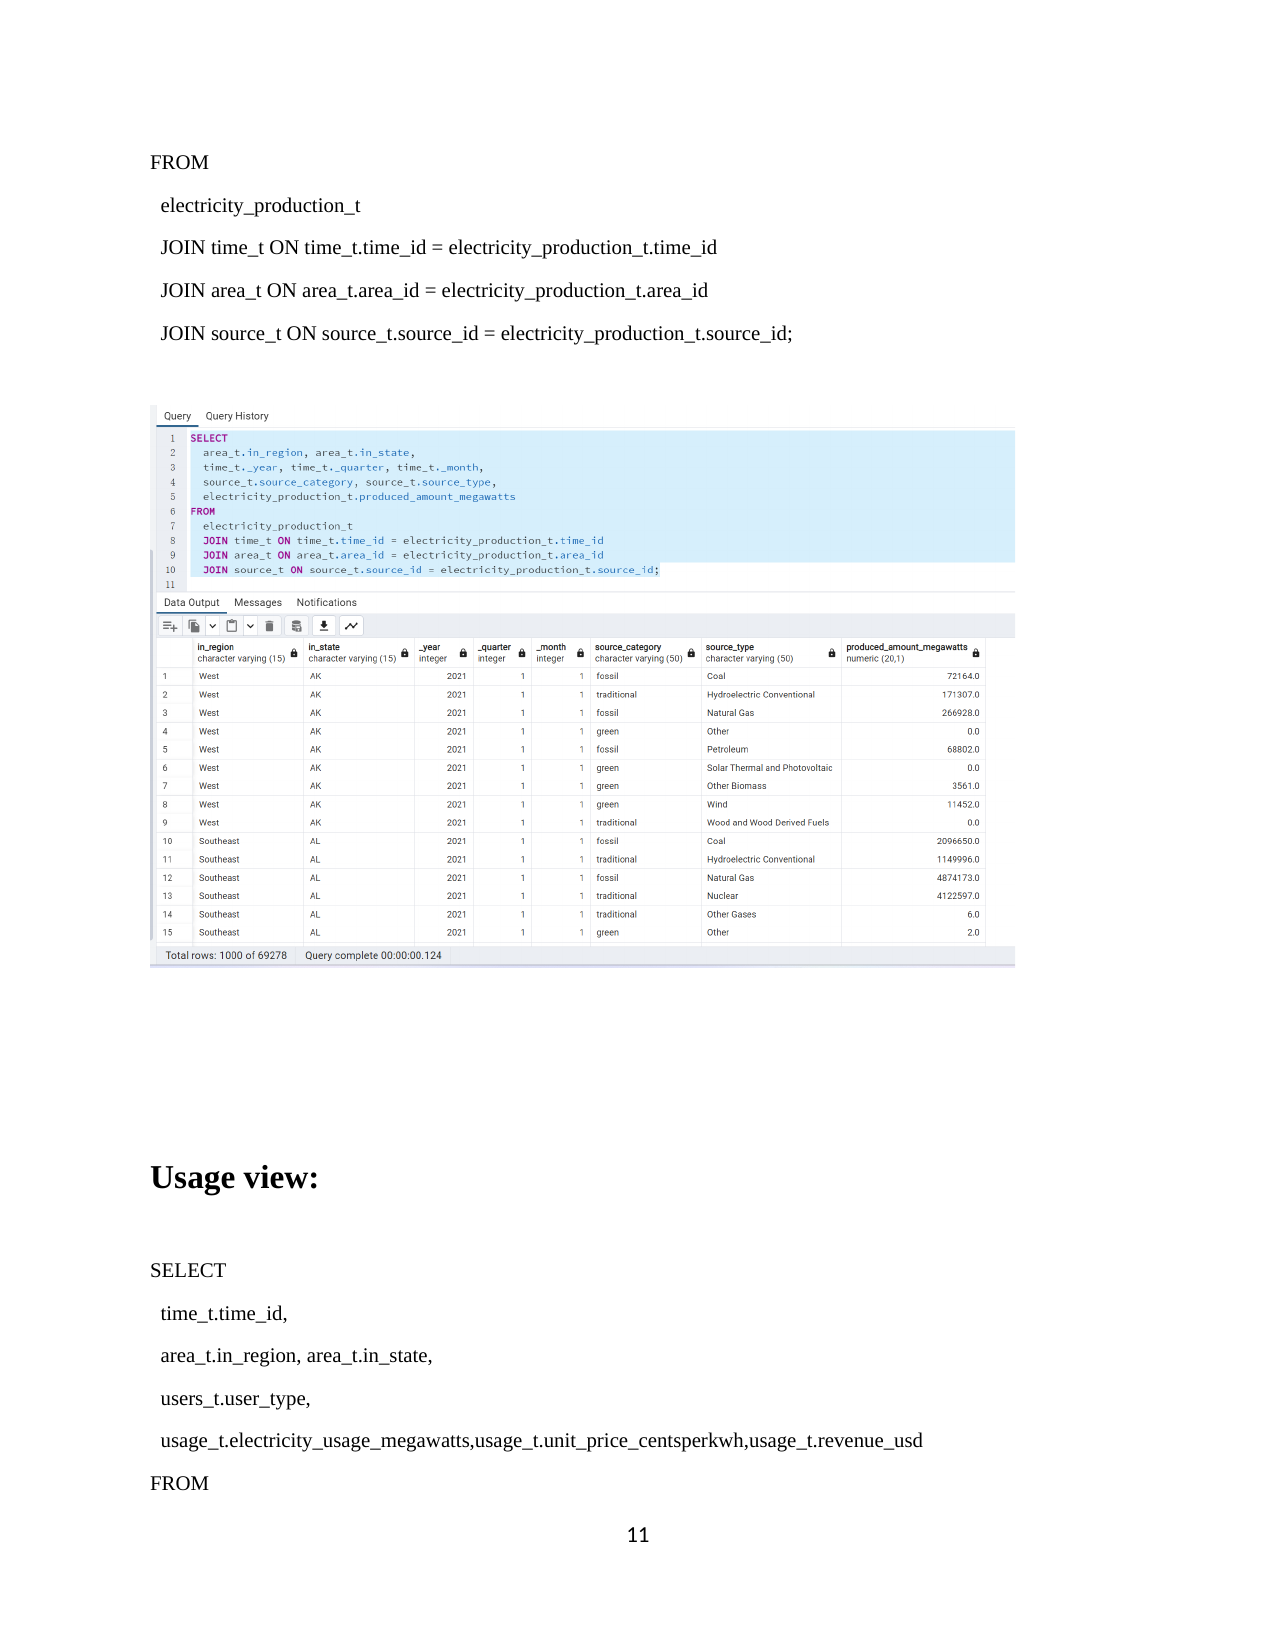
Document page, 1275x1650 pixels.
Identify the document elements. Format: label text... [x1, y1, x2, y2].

picture [150, 405, 1016, 968]
text electricity_production_t [150, 193, 1125, 217]
text FROM [150, 150, 1125, 174]
text usage_t.electricity_usage_megawatts,usage_t.unit_price_centsperkwh,usage_t.revenue_usd [150, 1428, 1125, 1452]
text JOIN source_t ON source_t.source_id = electricity_production_t.source_id; [150, 320, 1125, 344]
text FROM [150, 1471, 1125, 1495]
text area_t.in_region, area_t.in_state, [150, 1343, 1125, 1367]
text SELECT [150, 1258, 1125, 1282]
text JOIN area_t ON area_t.area_id = electricity_production_t.area_id [150, 278, 1125, 302]
text JOIN time_t ON time_t.time_id = electricity_production_t.time_id [150, 235, 1125, 259]
text time_t.time_id, [150, 1300, 1125, 1324]
text users_t.user_type, [150, 1386, 1125, 1410]
text Usage view: [150, 1157, 1125, 1196]
